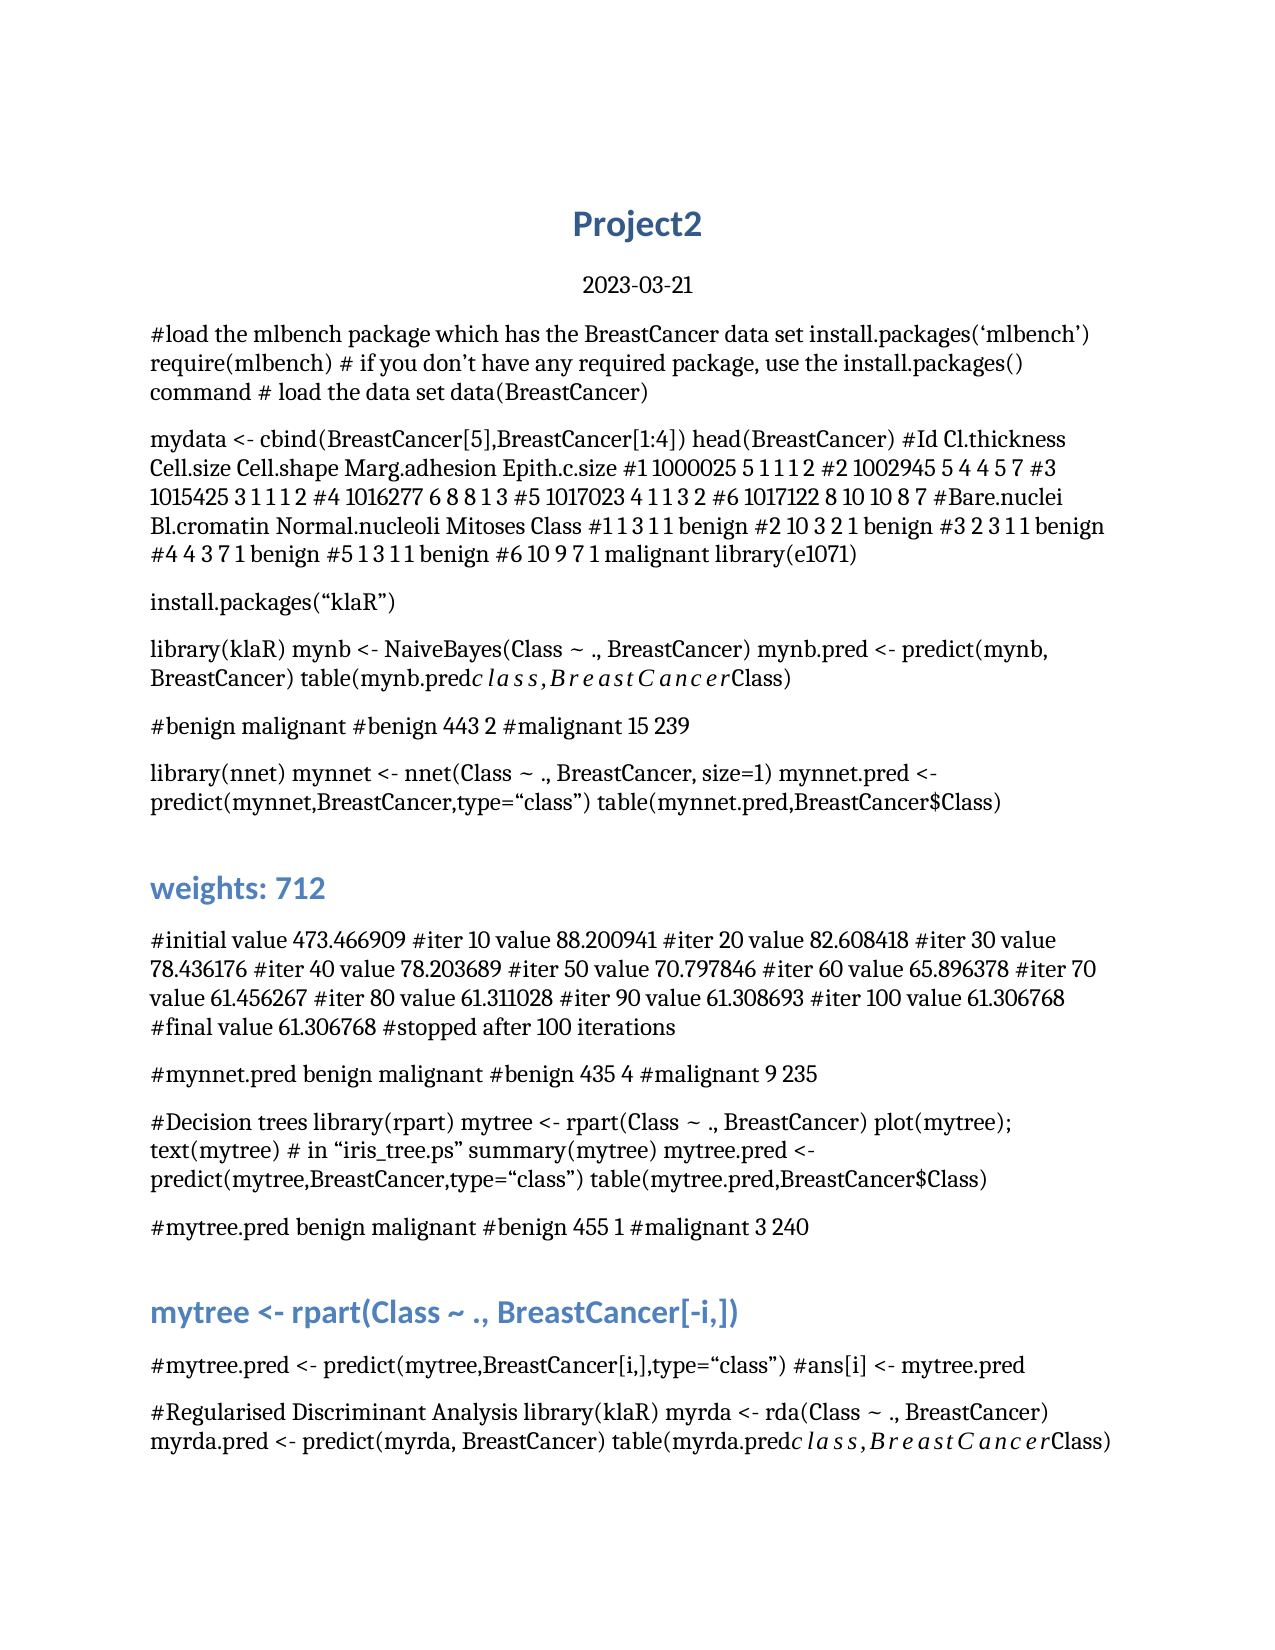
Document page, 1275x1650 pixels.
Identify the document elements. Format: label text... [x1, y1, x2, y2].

text mydata <- cbind(BreastCancer[5],BreastCancer[1:4]) head(BreastCancer) #Id Cl.thickness Cell.size Cell.shape Marg.adhesion Epith.c.size #1 1000025 5 1 1 1 2 #2 1002945 5 4 4 5 7 #3 1015425 3 1 1 1 2 #4 1016277 6 8 8 1 3 #5 1017023 4 1 1 3 2 #6 1017122 8 10 10 8 7 #Bare.nuclei Bl.cromatin Normal.nucleoli Mitoses Class #1 1 3 1 1 benign #2 10 3 2 1 benign #3 2 3 1 1 benign #4 4 3 7 1 benign #5 1 3 1 1 benign #6 10 9 7 1 malignant library(e1071) [150, 425, 1125, 569]
text #benign malignant #benign 443 2 #malignant 15 239 [150, 712, 1125, 740]
text #initial value 473.466909 #iter 10 value 88.200941 #iter 20 value 82.608418 #iter 30 value 78.436176 #iter 40 value 78.203689 #iter 50 value 70.797846 #iter 60 value 65.896378 #iter 70 value 61.456267 #iter 80 value 61.311028 #iter 90 value 61.308693 #iter 100 value 61.306768 #final value 61.306768 #stopped after 100 iterations [150, 926, 1125, 1041]
text #mynnet.pred benign malignant #benign 435 4 #malignant 9 235 [150, 1060, 1125, 1089]
text library(klaR) mynb <- NaiveBayes(Class ~ ., BreastCancer) mynb.pred <- predict(mynb, BreastCancer) table(mynb.predClass) [150, 635, 1125, 693]
text #Regularised Discriminant Analysis library(klaR) myrda <- rda(Class ~ ., BreastCancer) myrda.pred <- predict(myrda, BreastCancer) table(myrda.predClass) [150, 1398, 1125, 1456]
text #mytree.pred <- predict(mytree,BreastCancer[i,],type=“class”) #ans[i] <- mytree.pred [150, 1351, 1125, 1379]
text #Decision trees library(rpart) mytree <- rpart(Class ~ ., BreastCancer) plot(mytree); text(mytree) # in “iris_tree.ps” summary(mytree) mytree.pred <- predict(mytree,BreastCancer,type=“class”) table(mytree.pred,BreastCancer$Class) [150, 1107, 1125, 1194]
text library(nnet) mynnet <- nnet(Class ~ ., BreastCancer, size=1) mynnet.pred <- predict(mynnet,BreastCancer,type=“class”) table(mynnet.pred,BreastCancer$Class) [150, 759, 1125, 817]
text #load the mlbench package which has the BreastCancer data set install.packages(‘mlbench’) require(mlbench) # if you don’t have any required package, use the install.packages() command # load the data set data(BreastCancer) [150, 320, 1125, 407]
text 2023-03-21 [150, 271, 1125, 299]
subtitle mytree <- rpart(Class ~ ., BreastCancer[-i,]) [150, 1291, 1125, 1332]
subtitle weights: 712 [150, 867, 1125, 907]
text install.packages(“klaR”) [150, 588, 1125, 617]
title Project2 [150, 200, 1125, 246]
text #mytree.pred benign malignant #benign 455 1 #malignant 3 240 [150, 1212, 1125, 1241]
